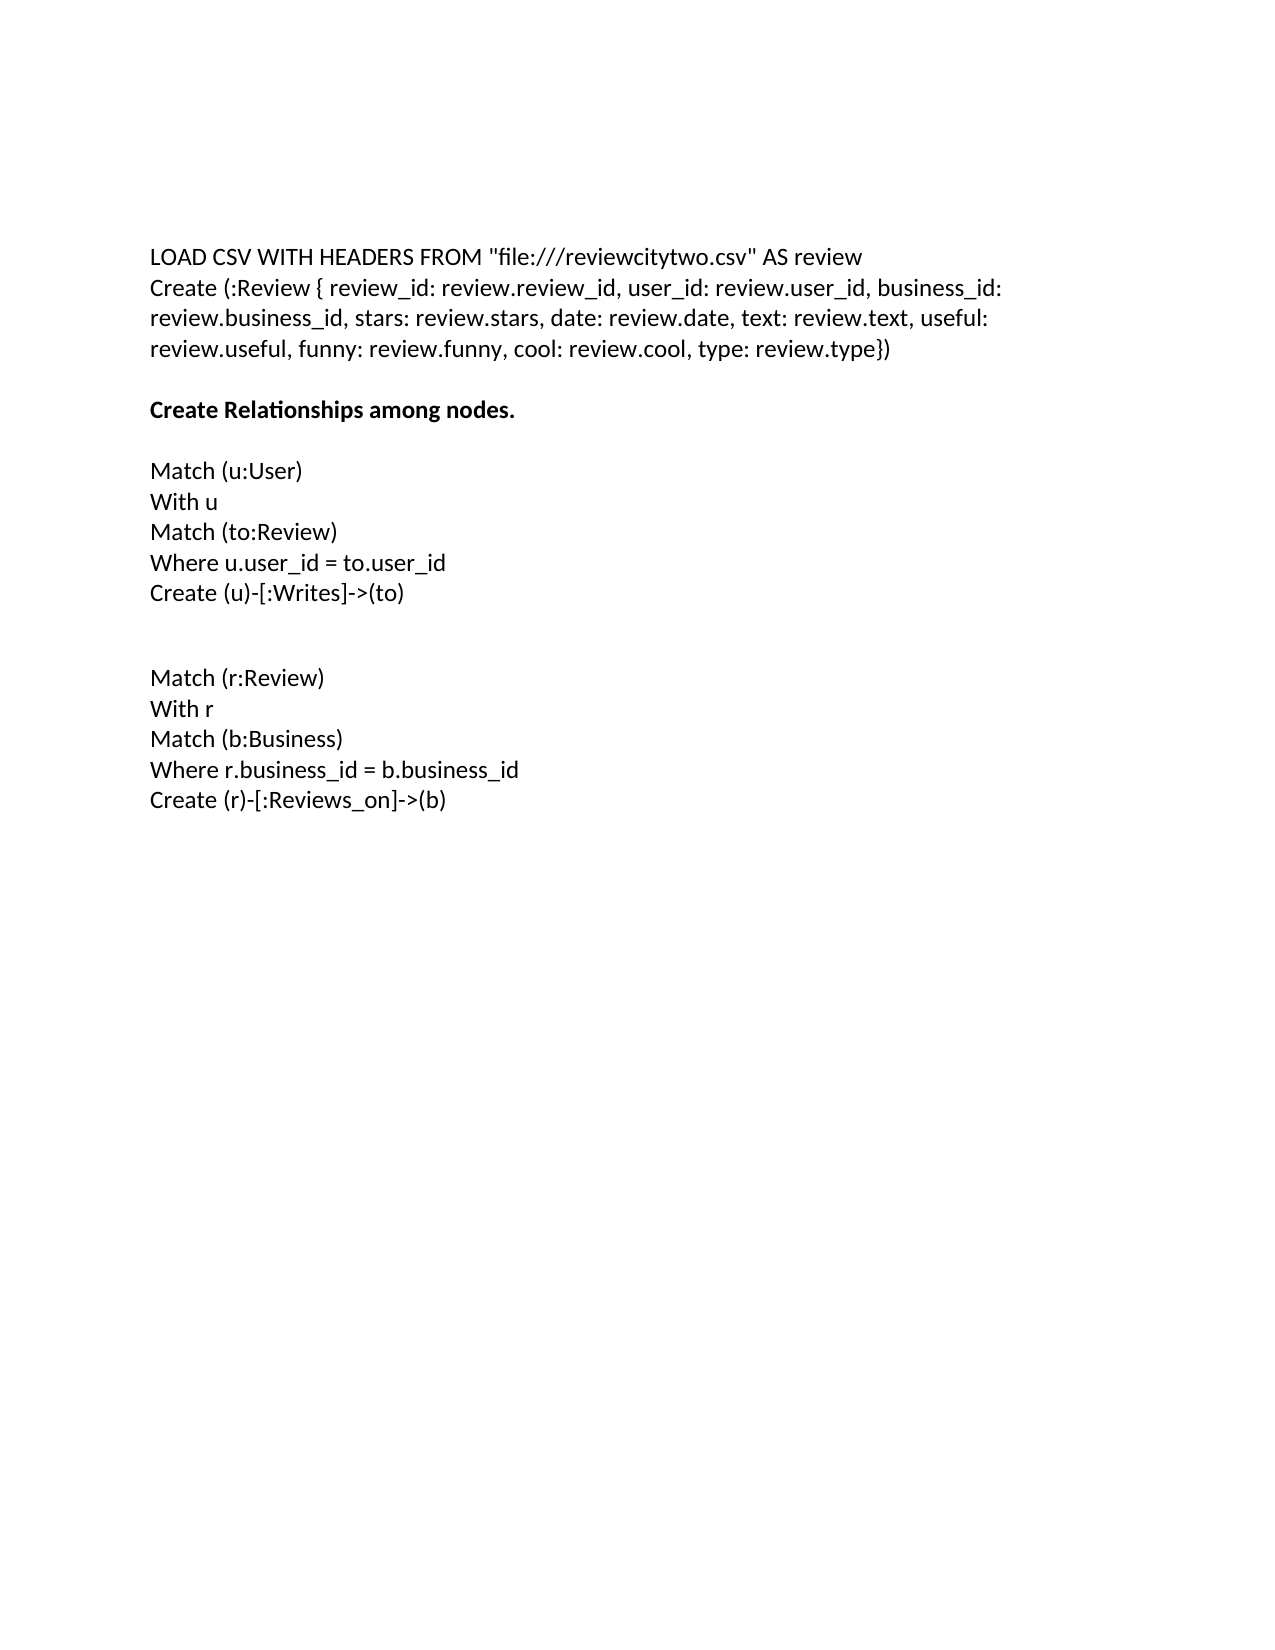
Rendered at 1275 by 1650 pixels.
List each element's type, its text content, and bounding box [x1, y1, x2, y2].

text With u [150, 486, 1125, 516]
text With r [150, 693, 1125, 723]
text Create Relationships among nodes. [150, 394, 1125, 425]
text Create (:Review { review_id: review.review_id, user_id: review.user_id, business_id: review.business_id, stars: review.stars, date: review.date, text: review.text, useful: review.useful, funny: review.funny, cool: review.cool, type: review.type}) [150, 272, 1125, 364]
text Match (r:Review) [150, 632, 1125, 693]
text Match (b:Business) [150, 723, 1125, 754]
text Where r.business_id = b.business_id [150, 754, 1125, 784]
text Match (to:Review) [150, 516, 1125, 547]
text Match (u:User) [150, 425, 1125, 486]
text LOAD CSV WITH HEADERS FROM "file:///reviewcitytwo.csv" AS review [150, 181, 1125, 272]
text Create (u)-[:Writes]->(to) [150, 577, 1125, 632]
text Where u.user_id = to.user_id [150, 547, 1125, 577]
text Create (r)-[:Reviews_on]->(b) [150, 784, 1125, 815]
